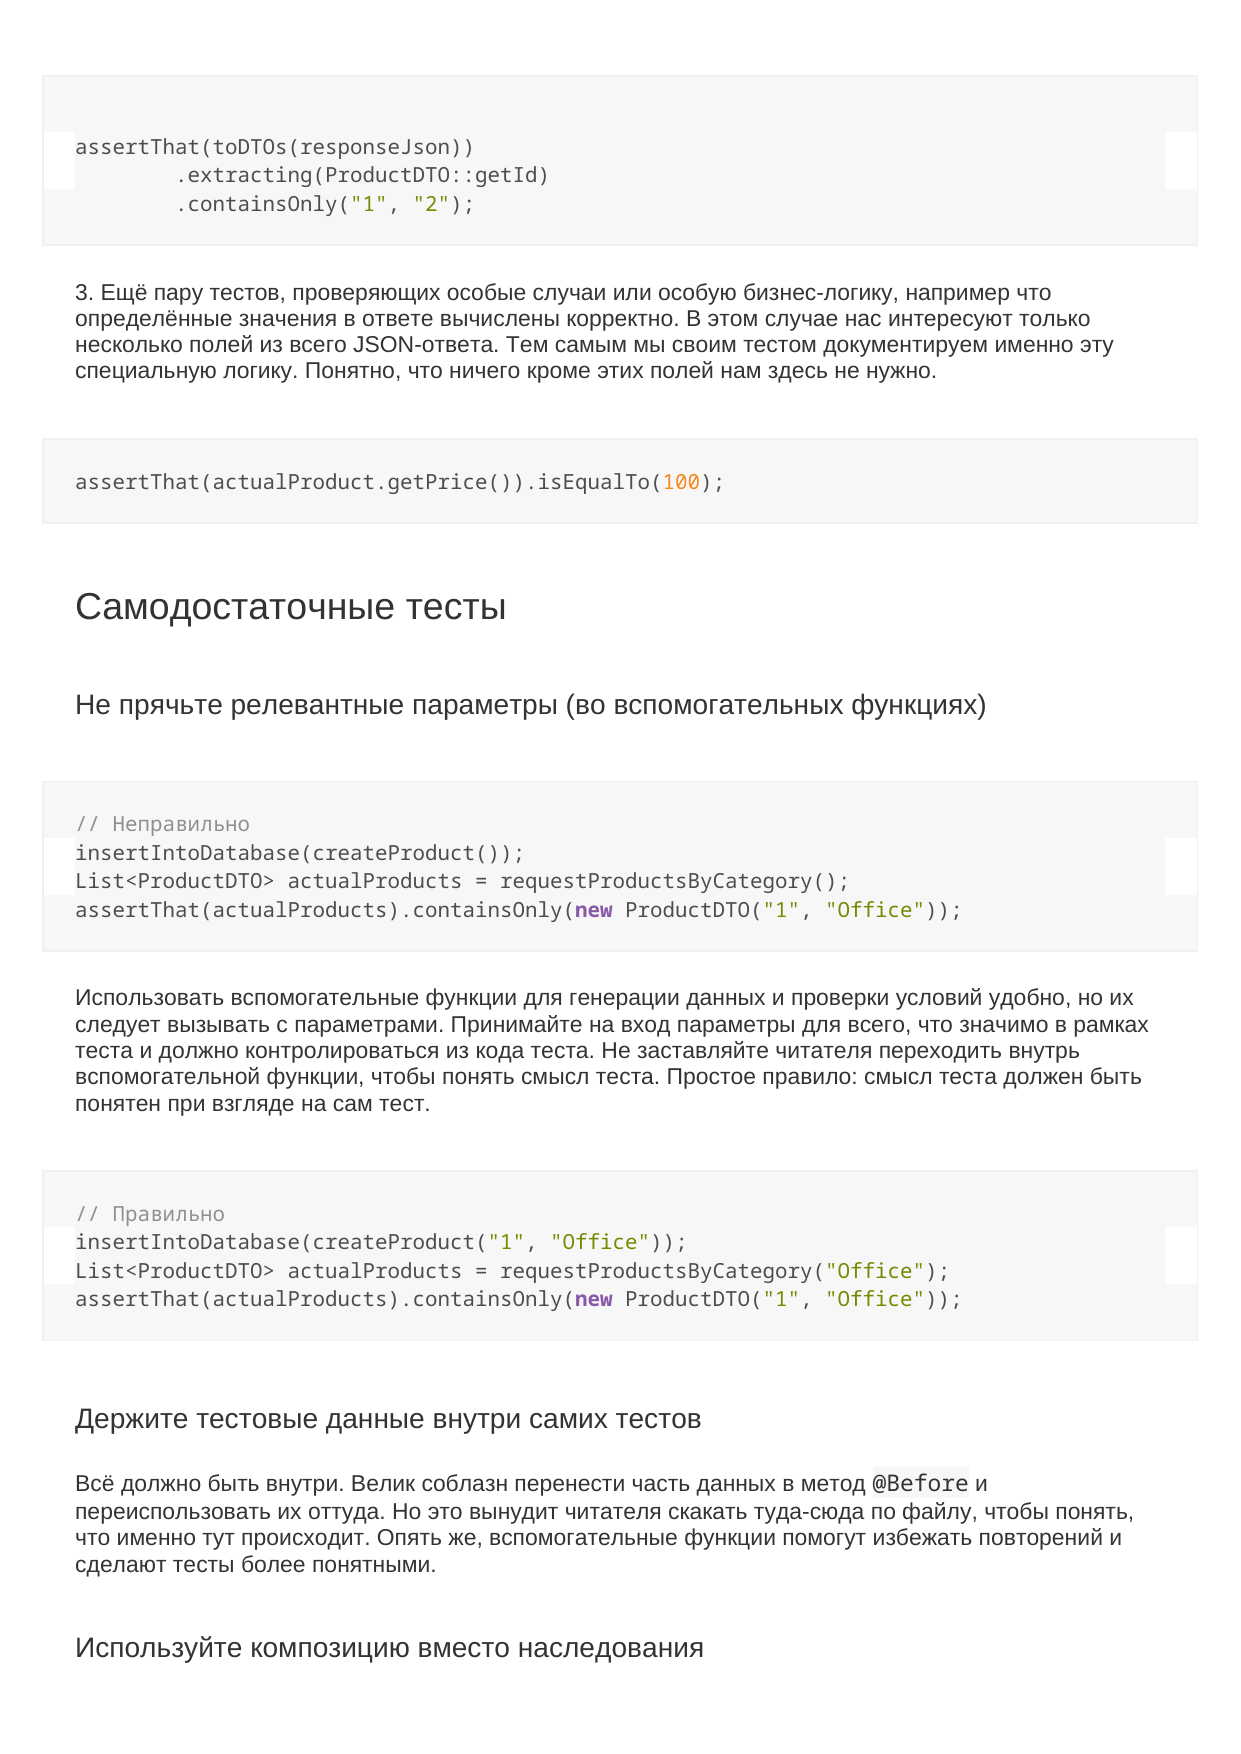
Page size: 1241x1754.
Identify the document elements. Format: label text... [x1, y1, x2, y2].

text Использовать вспомогательные функции для генерации данных и проверки условий удобно, но их следует вызывать с параметрами. Принимайте на вход параметры для всего, что значимо в рамках теста и должно контролироваться из кода теста. Не заставляйте читателя переходить внутрь вспомогательной функции, чтобы понять смысл теста. Простое правило: смысл теста должен быть понятен при взгляде на сам тест. [75, 952, 1165, 1170]
text assertThat(actualProducts).containsOnly(new ProductDTO("1", "Office")); [44, 1256, 1197, 1340]
text Держите тестовые данные внутри самих тестов [75, 1402, 1165, 1434]
text // Неправильно [44, 782, 1197, 838]
text insertIntoDatabase(createProduct("1", "Office")); [75, 1227, 1165, 1256]
text Не прячьте релевантные параметры (во вспомогательных функциях) [75, 688, 1165, 720]
text insertIntoDatabase(createProduct()); [75, 838, 1165, 866]
text 3. Ещё пару тестов, проверяющих особые случаи или особую бизнес-логику, например что определённые значения в ответе вычислены корректно. В этом случае нас интересуют только несколько полей из всего JSON-ответа. Тем самым мы своим тестом документируем именно эту специальную логику. Понятно, что ничего кроме этих полей нам здесь не нужно. [75, 246, 1165, 438]
text assertThat(actualProducts).containsOnly(new ProductDTO("1", "Office")); [44, 866, 1197, 950]
text Используйте композицию вместо наследования [75, 1631, 1165, 1664]
text Всё должно быть внутри. Велик соблазн перенести часть данных в метод @Before и переиспользовать их оттуда. Но это вынудит читателя скакать туда-сюда по файлу, чтобы понять, что именно тут происходит. Опять же, вспомогательные функции помогут избежать повторений и сделают тесты более понятными. [75, 1434, 1165, 1631]
text .containsOnly("1", "2"); [44, 160, 1197, 244]
text Самодостаточные тесты [75, 584, 1165, 627]
text assertThat(actualProduct.getPrice()).isEqualTo(100); [44, 440, 1197, 522]
text assertThat(toDTOs(responseJson)) [75, 132, 1165, 160]
text // Правильно [44, 1172, 1197, 1227]
